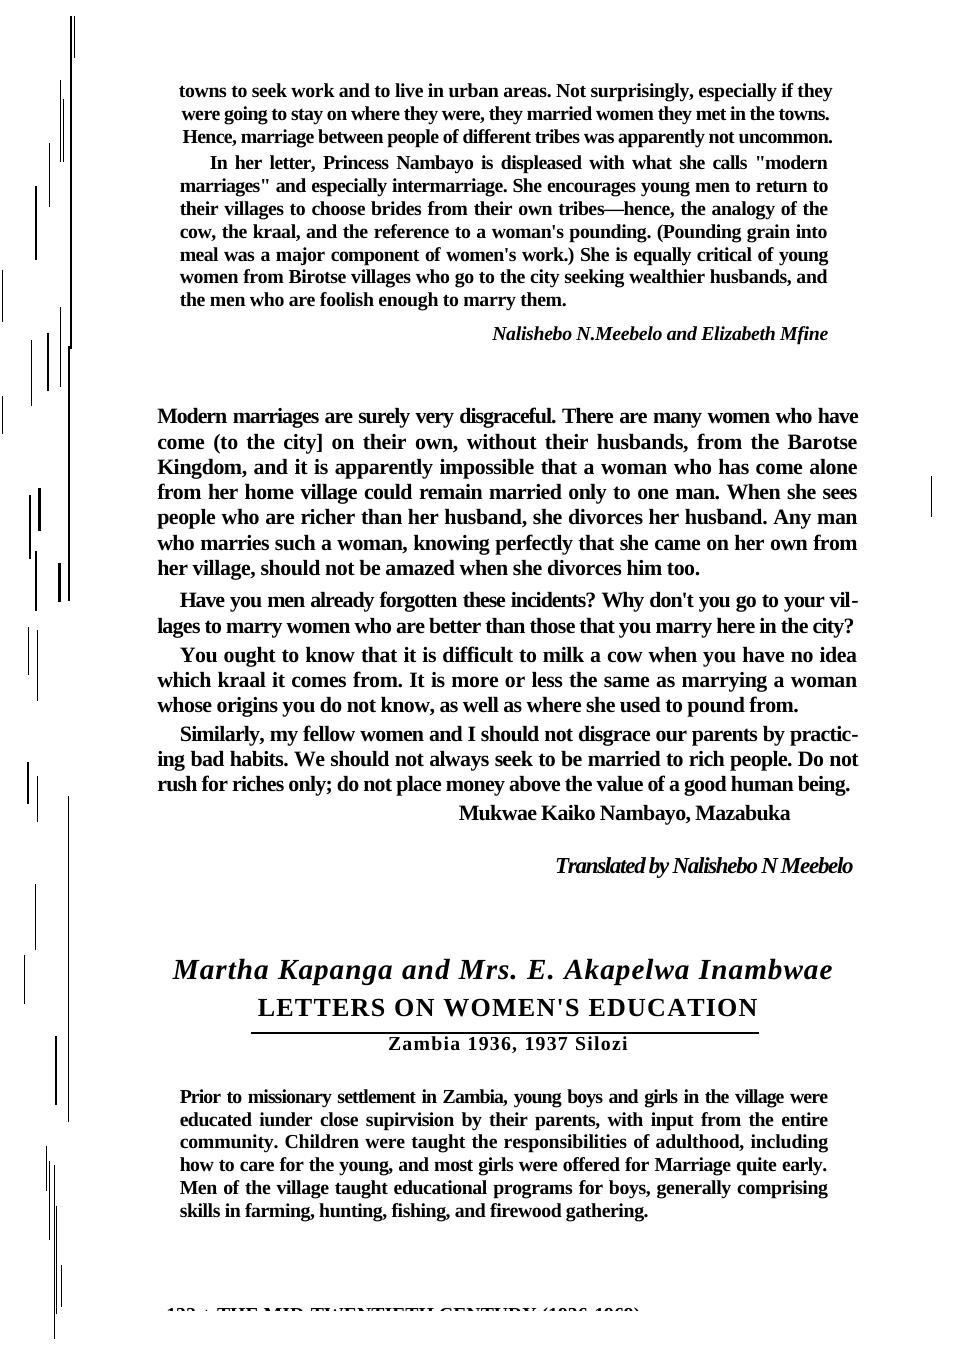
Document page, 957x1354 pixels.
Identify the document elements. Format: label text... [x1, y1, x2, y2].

text Modern marriages are surely very disgraceful. There are many women who have come (to the city] on their own, without their husbands, from the Barotse Kingdom, and it is apparently impossible that a woman who has come alone from her home village could remain married only to one man. When she sees people who are richer than her husband, she divorces her husband. Any man who marries such a woman, knowing perfectly that she came on her own from her village, should not be amazed when she divorces him too. [157, 403, 858, 580]
text Martha Kapanga and Mrs. E. Akapelwa Inambwae LETTERS ON WOMEN'S EDUCATION [157, 952, 858, 1022]
text Prior to missionary settlement in Zambia, young boys and girls in the village were educated iunder close supirvision by their parents, with input from the entire community. Children were taught the responsibilities of adulthood, including how to care for the young, and most girls were offered for Marriage quite early. Men of the village taught educational programs for boys, generally comprising skills in farming, hunting, fishing, and firewood gathering. [179, 1085, 828, 1222]
text In her letter, Princess Nambayo is displeased with what she calls "modern marriages" and especially intermarriage. She encourages young men to return to their villages to choose brides from their own tribes—hence, the analogy of the cow, the kraal, and the reference to a woman's pounding. (Pounding grain into meal was a major component of women's work.) She is equally critical of young women from Birotse villages who go to the city seeking wealthier husbands, and the men who are foolish enough to marry them. [179, 151, 828, 311]
text You ought to know that it is difficult to milk a cow when you have no idea which kraal it comes from. It is more or less the same as marrying a woman whose origins you do not know, as well as where she used to pound from. [157, 642, 858, 717]
text Zambia 1936, 1937 Silozi [157, 1032, 858, 1055]
text Translated by Nalishebo N Meebelo [157, 852, 855, 878]
text Have you men already forgotten these incidents? Why don't you go to your villages to marry women who are better than those that you marry here in the city? [157, 587, 858, 638]
text Mukwae Kaiko Nambayo, Mazabuka [157, 800, 791, 826]
text Similarly, my fellow women and I should not disgrace our parents by practicing bad habits. We should not always seek to be married to rich people. Do not rush for riches only; do not place money above the value of a good human being. [157, 721, 858, 797]
text Nalishebo N.Meebelo and Elizabeth Mfine [157, 322, 828, 345]
text towns to seek work and to live in urban areas. Not surprisingly, especially if they were going to stay on where they were, they married women they met in the towns. Hence, marriage between people of different tribes was apparently not uncommon. [157, 79, 858, 148]
